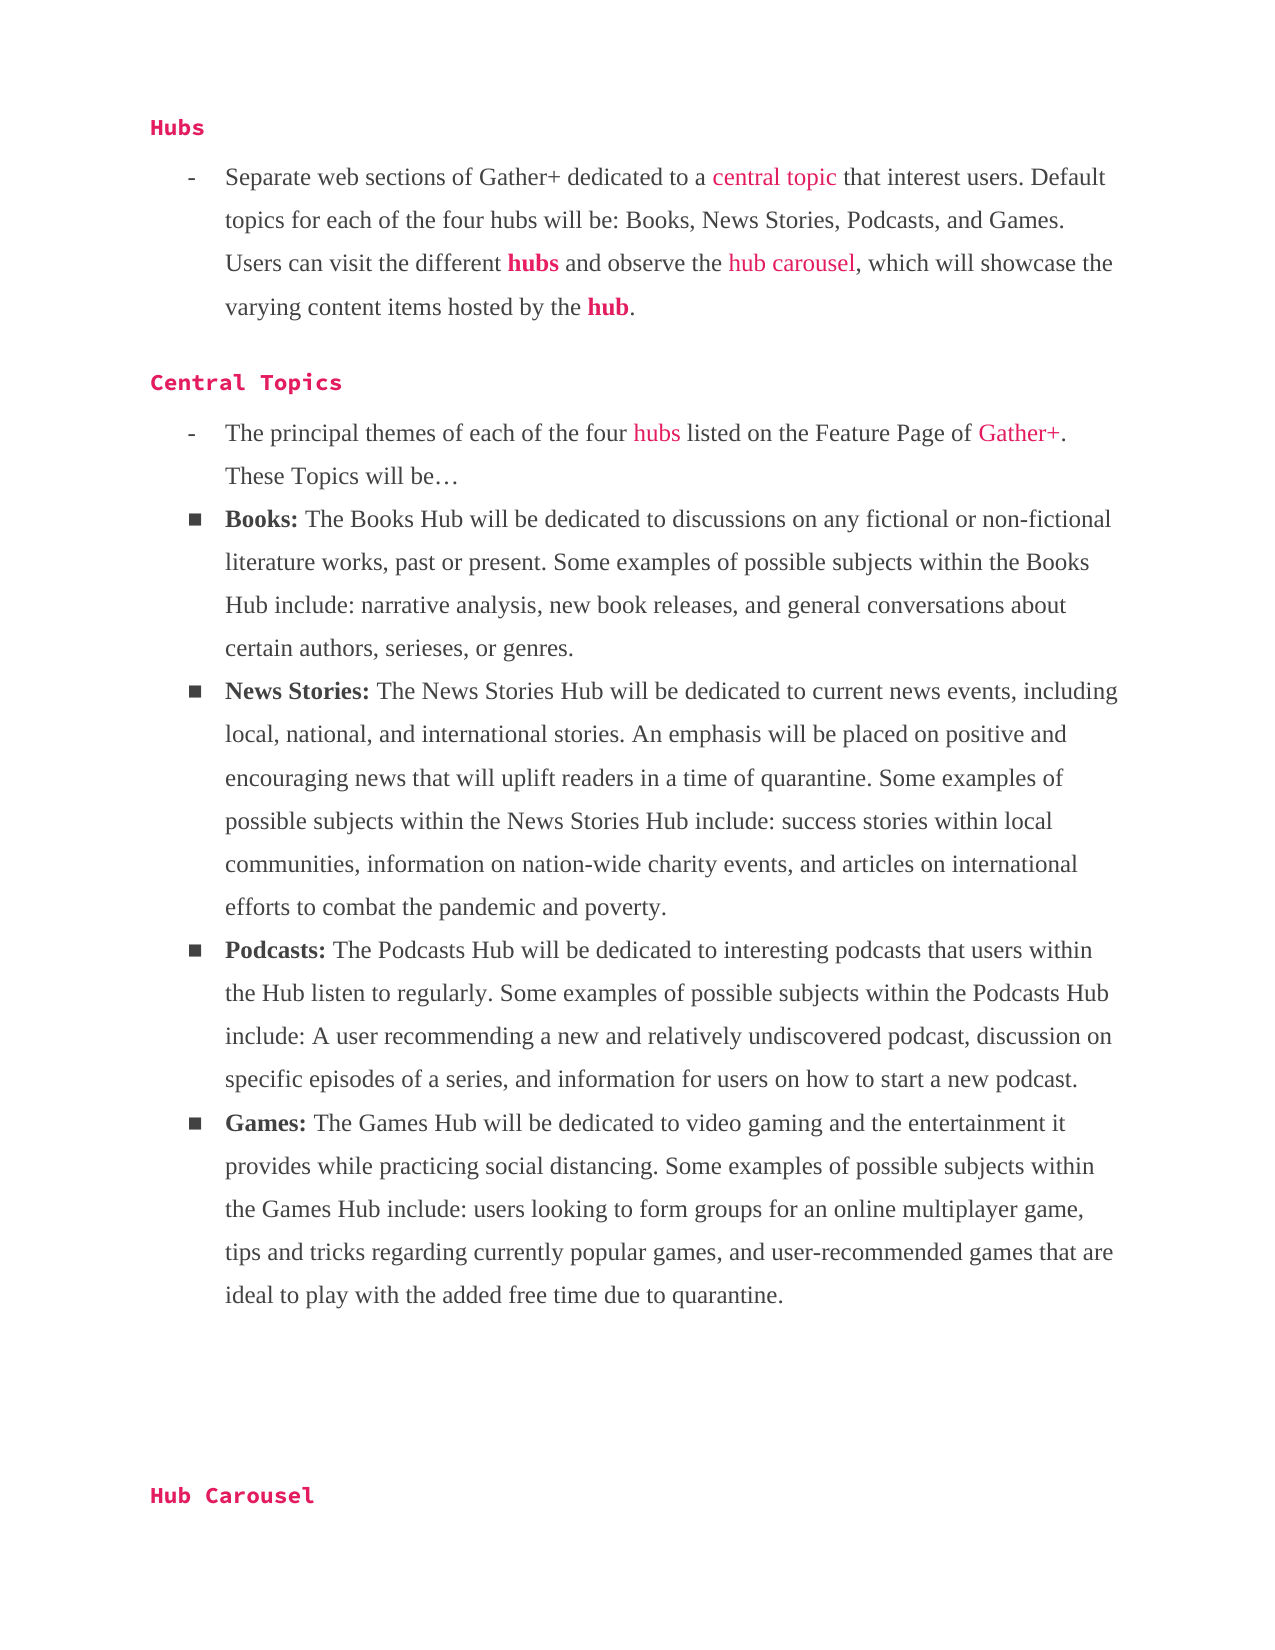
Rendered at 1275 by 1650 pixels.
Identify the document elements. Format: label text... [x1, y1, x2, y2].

list Games: The Games Hub will be dedicated to video gaming and the entertainment it provides while practicing social distancing. Some examples of possible subjects within the Games Hub include: users looking to form groups for an online multiplayer game, tips and tricks regarding currently popular games, and user-recommended games that are ideal to play with the added free time due to quarantine. [187, 1108, 1125, 1309]
list News Stories: The News Stories Hub will be dedicated to current news events, including local, national, and international stories. An emphasis will be placed on positive and encouraging news that will uplift readers in a time of quarantine. Some examples of possible subjects within the News Stories Hub include: success stories within local communities, information on nation-wide charity events, and articles on international efforts to combat the pandemic and poverty. [187, 676, 1125, 921]
list Books: The Books Hub will be dedicated to discussions on any fictional or non-fictional literature works, past or present. Some examples of possible subjects within the Books Hub include: narrative analysis, new book releases, and general conversations about certain authors, serieses, or genres. [187, 504, 1125, 662]
list The principal themes of each of the four hubs listed on the Feature Page of Gather+. These Topics will be… [187, 418, 1125, 489]
subtitle Hub Carousel [150, 1481, 1125, 1510]
subtitle Central Topics [150, 368, 1125, 397]
list Separate web sections of Gather+ dedicated to a central topic that interest users. Default topics for each of the four hubs will be: Books, News Stories, Podcasts, and Games. Users can visit the different hubs and observe the hub carousel, which will showcase the varying content items hosted by the hub. [187, 162, 1125, 320]
list Podcasts: The Podcasts Hub will be dedicated to interesting podcasts that users within the Hub listen to regularly. Some examples of possible subjects within the Podcasts Hub include: A user recommending a new and relatively undiscovered podcast, discussion on specific episodes of a series, and information for users on how to start a new podcast. [187, 935, 1125, 1093]
subtitle Hubs [150, 112, 1125, 141]
